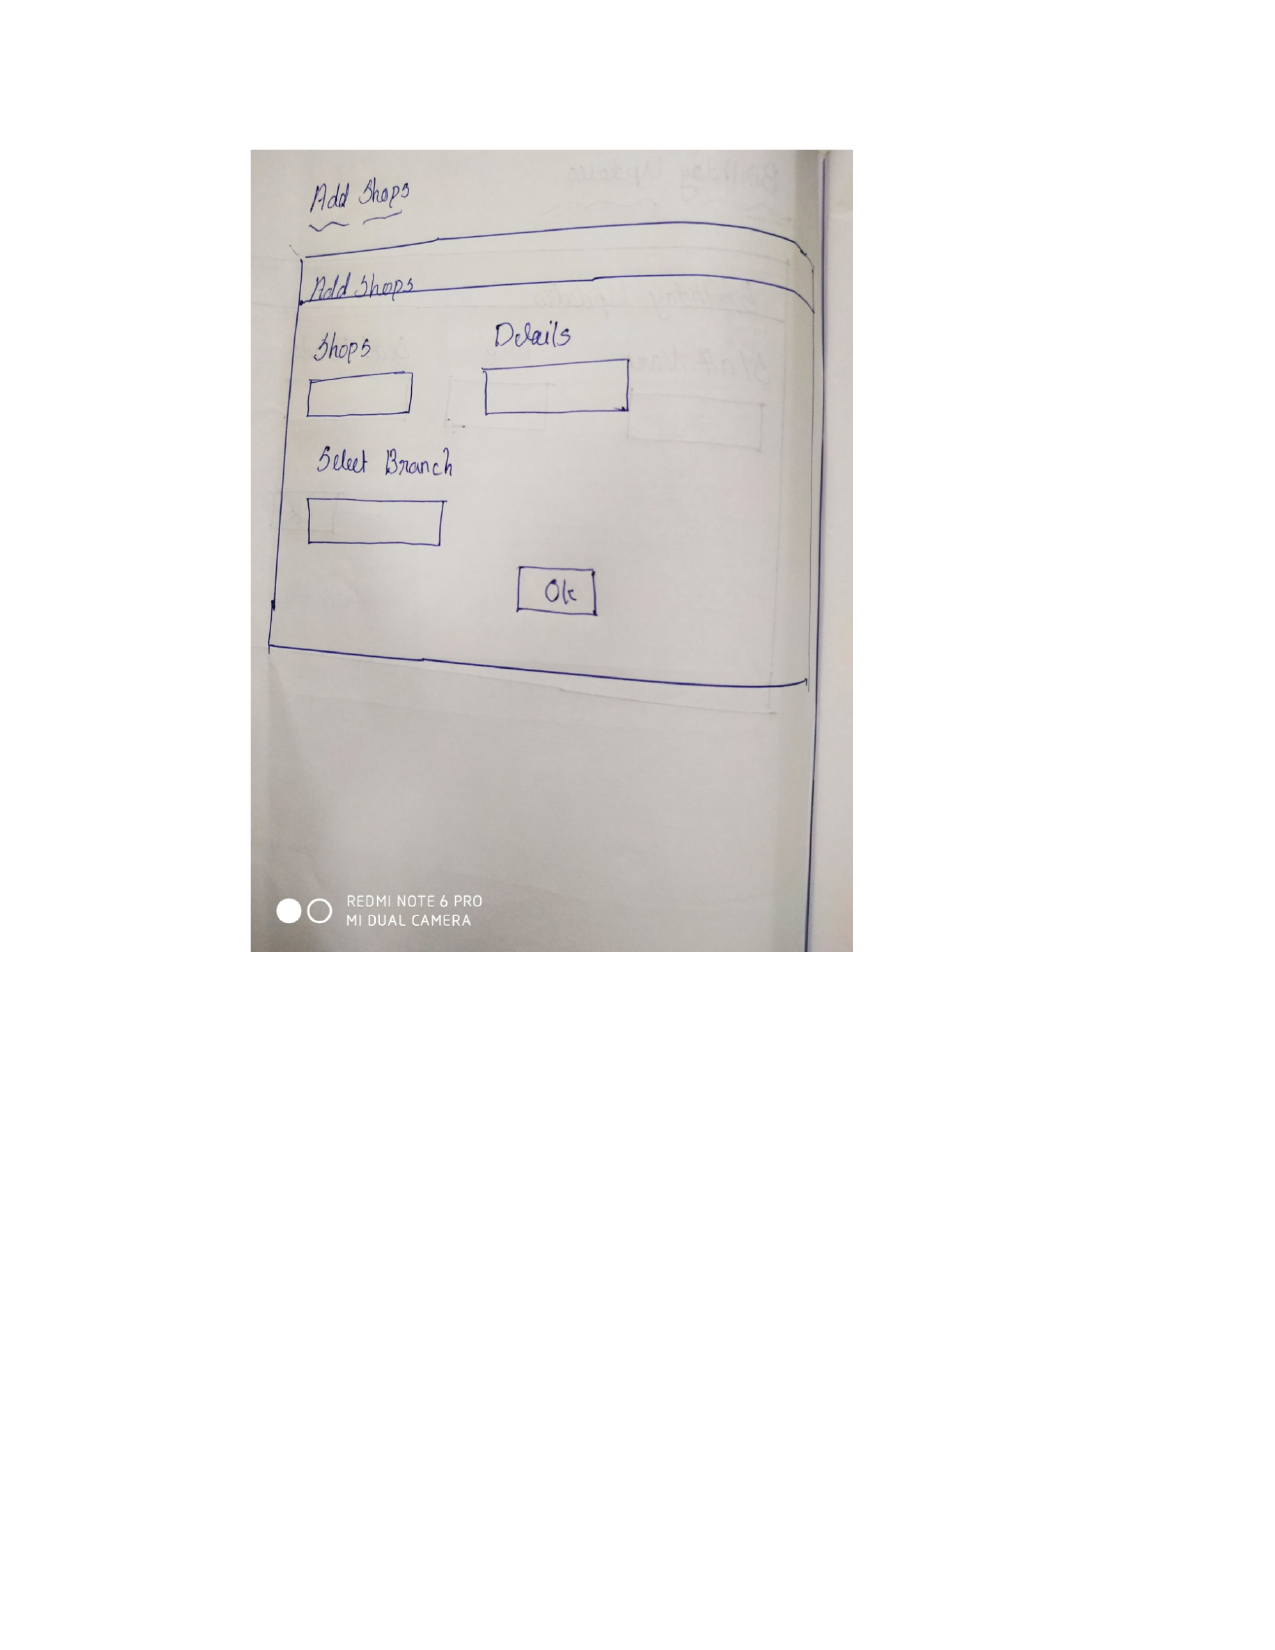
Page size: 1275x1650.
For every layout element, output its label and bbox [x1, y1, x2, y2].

picture [251, 151, 853, 951]
